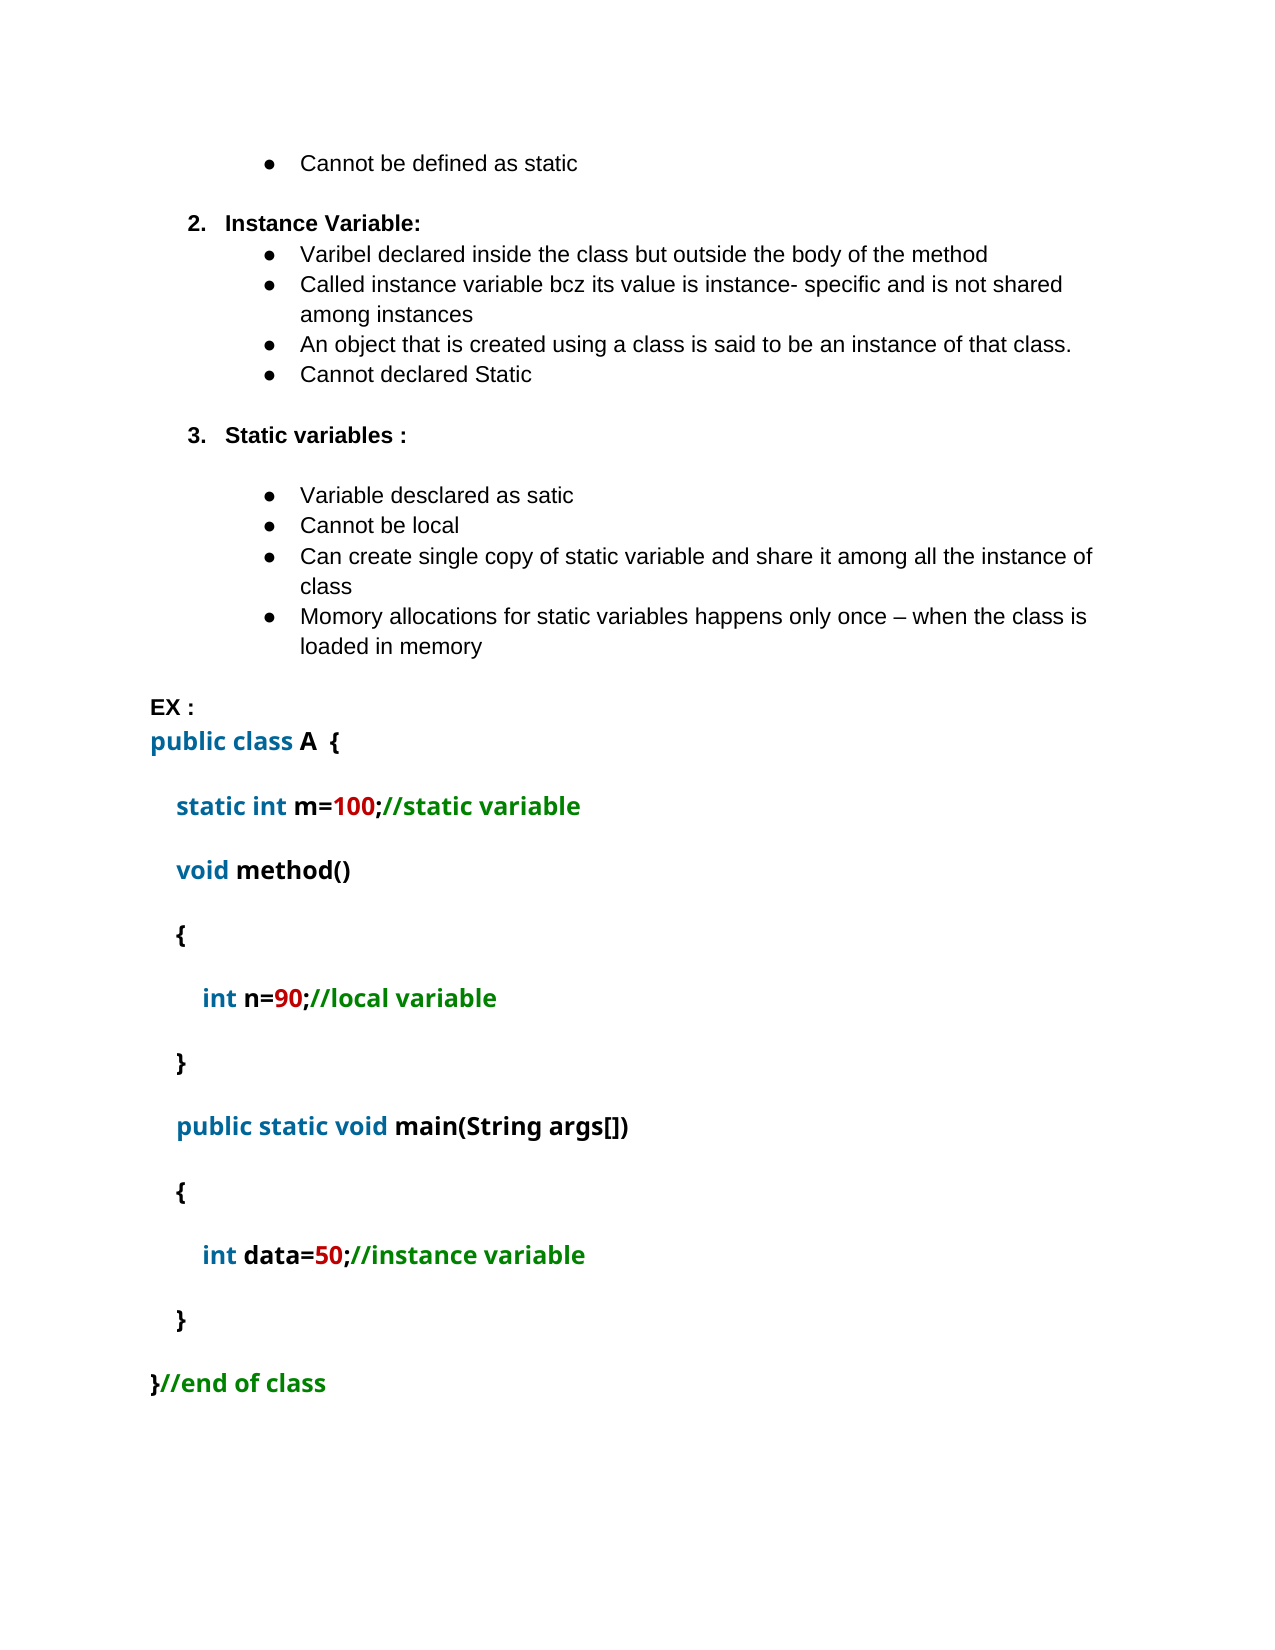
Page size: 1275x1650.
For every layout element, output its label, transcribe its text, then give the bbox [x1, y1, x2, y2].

text EX : [150, 694, 1125, 720]
text void method() [150, 852, 1129, 886]
text } [150, 1045, 1129, 1079]
text int n=90;//local variable [150, 981, 1129, 1015]
list An object that is created using a class is said to be an instance of that class. [262, 331, 1125, 358]
list Variable desclared as satic [262, 482, 1125, 509]
list Cannot declared Static [262, 361, 1125, 388]
text public class A { [150, 724, 1129, 758]
list Static variables : [187, 422, 1125, 448]
list Momory allocations for static variables happens only once – when the class is loaded in memory [262, 603, 1125, 660]
text { [150, 1173, 1129, 1207]
list Cannot be local [262, 512, 1125, 539]
list Instance Variable: [187, 210, 1125, 237]
list Cannot be defined as static [262, 150, 1125, 176]
text static int m=100;//static variable [150, 788, 1129, 822]
text }//end of class [150, 1366, 1129, 1400]
text { [150, 916, 1129, 951]
text public static void main(String args[]) [150, 1109, 1129, 1143]
text int data=50;//instance variable [150, 1237, 1129, 1271]
list Called instance variable bcz its value is instance- specific and is not shared among instances [262, 271, 1125, 327]
list Can create single copy of static variable and share it among all the instance of class [262, 543, 1125, 599]
text } [150, 1301, 1129, 1336]
list Varibel declared inside the class but outside the body of the method [262, 241, 1125, 267]
